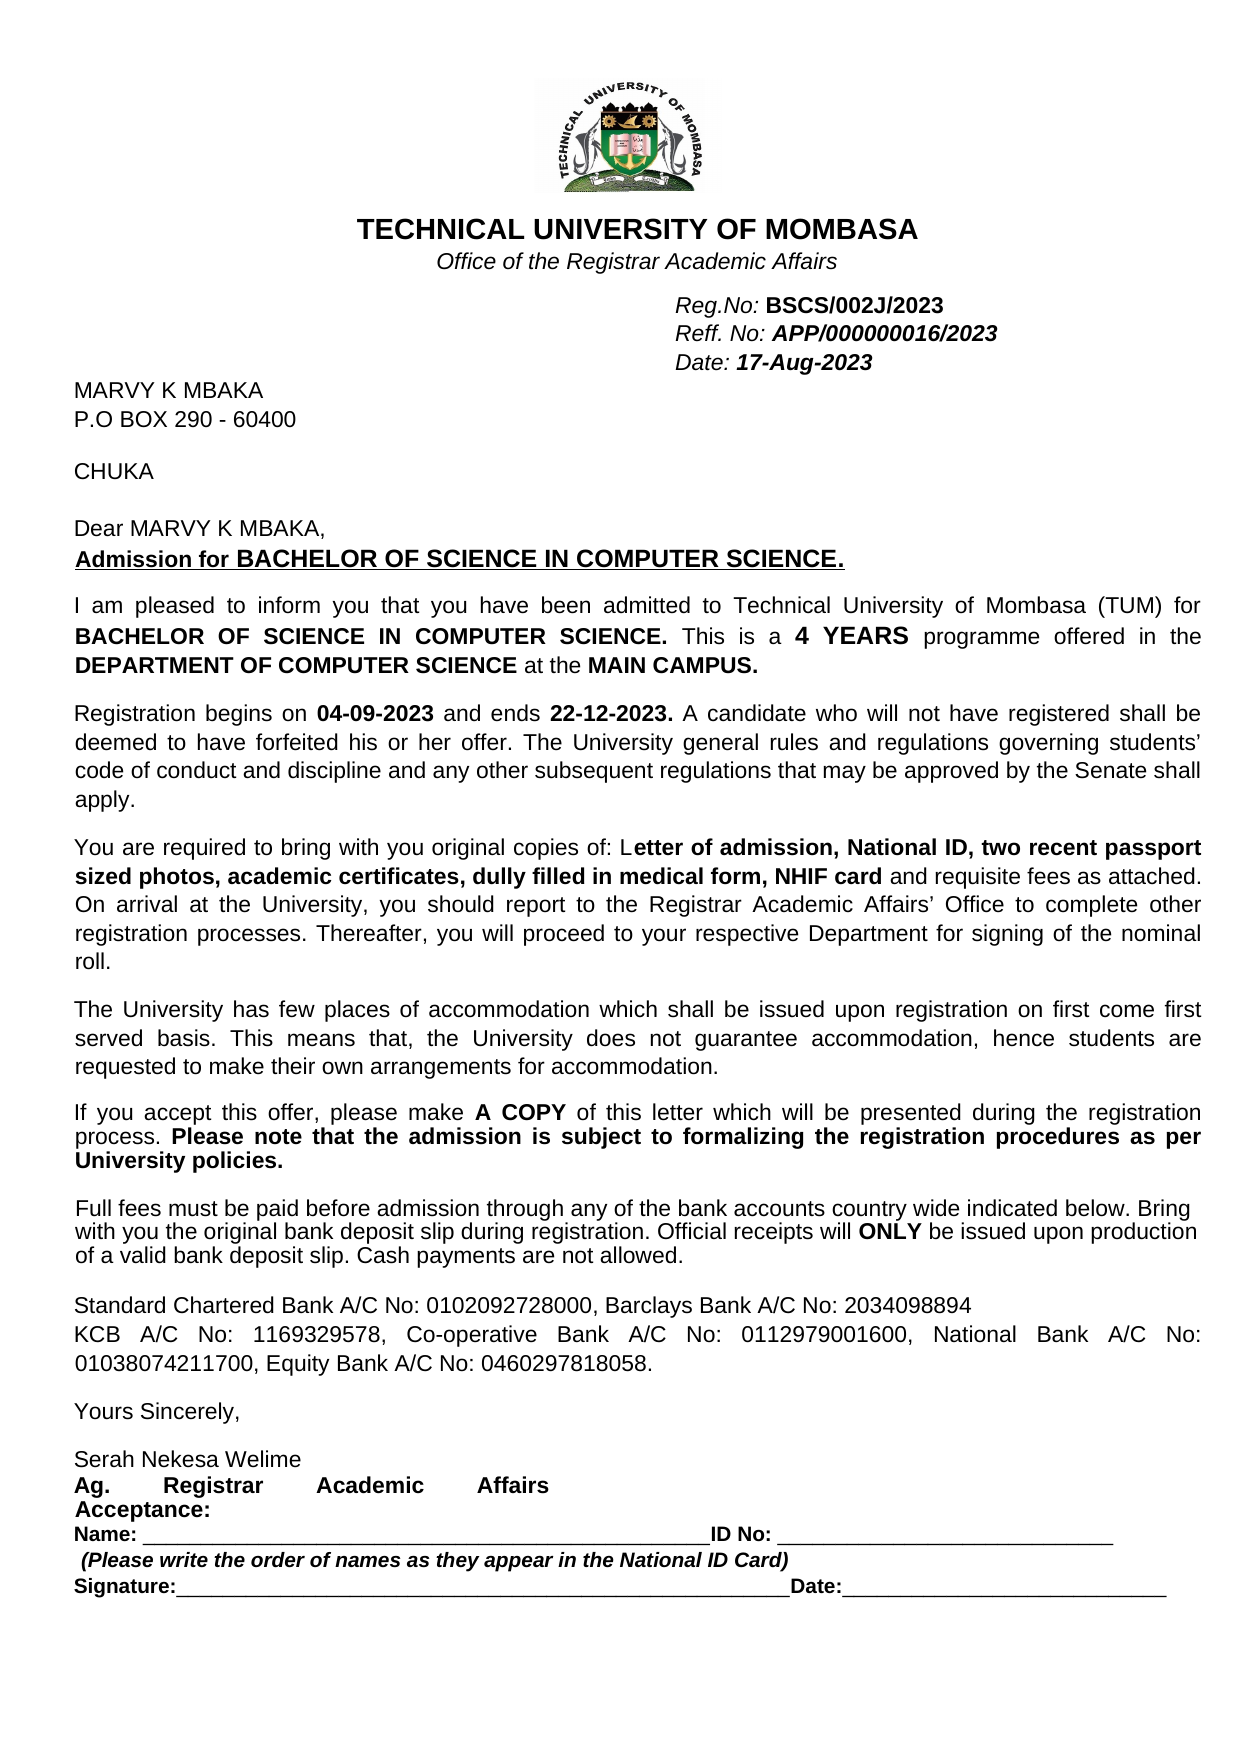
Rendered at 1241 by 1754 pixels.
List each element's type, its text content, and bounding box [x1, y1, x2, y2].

text Signature:_____________________________________________________Date:____________________________ [73, 1574, 1208, 1598]
text Name: _________________________________________________ID No: _____________________________ [73, 1522, 1208, 1546]
text You are required to bring with you original copies of: Letter of admission, National ID, two recent passport sized photos, academic certificates, dully filled in medical form, NHIF card and requisite fees as attached. On arrival at the University, you should report to the Registrar Academic Affairs’ Office to complete other registration processes. Thereafter, you will proceed to your respective Department for signing of the nominal roll. [73, 834, 1202, 974]
text Reg.No: BSCS/002J/2023 [675, 292, 1208, 318]
text (Please write the order of names as they appear in the National ID Card) [75, 1548, 1208, 1572]
text Registration begins on 04-09-2023 and ends 22-12-2023. A candidate who will not have registered shall be deemed to have forfeited his or her offer. The University general rules and regulations governing students’ code of conduct and discipline and any other subsequent regulations that may be approved by the Senate shall apply. [73, 700, 1202, 812]
text CHUKA [73, 458, 341, 485]
text Date: 17-Aug-2023 [629, 348, 1208, 375]
text P.O BOX 290 - 60400 [73, 406, 341, 432]
text MARVY K MBAKA [73, 377, 1202, 403]
text Standard Chartered Bank A/C No: 0102092728000, Barclays Bank A/C No: 2034098894 [73, 1292, 1202, 1319]
text KCB A/C No: 1169329578, Co-operative Bank A/C No: 0112979001600, National Bank A/C No: 01038074211700, Equity Bank A/C No: 0460297818058. [73, 1321, 1202, 1376]
text Serah Nekesa Welime [73, 1446, 1202, 1472]
text TECHNICAL UNIVERSITY OF MOMBASA [75, 212, 1201, 245]
text The University has few places of accommodation which shall be issued upon registration on first come first served basis. This means that, the University does not guarantee accommodation, hence students are requested to make their own arrangements for accommodation. [73, 996, 1202, 1080]
text Full fees must be paid before admission through any of the bank accounts country wide indicated below. Bring with you the original bank deposit slip during registration. Official receipts will ONLY be issued upon production of a valid bank deposit slip. Cash payments are not allowed. [75, 1197, 1208, 1268]
text Admission for BACHELOR OF SCIENCE IN COMPUTER SCIENCE. [75, 544, 1208, 573]
text Yours Sincerely, [73, 1398, 1202, 1424]
text Dear MARVY K MBAKA, [73, 515, 1202, 542]
picture [534, 78, 722, 193]
text I am pleased to inform you that you have been admitted to Technical University of Mombasa (TUM) for BACHELOR OF SCIENCE IN COMPUTER SCIENCE. This is a 4 YEARS programme offered in the DEPARTMENT OF COMPUTER SCIENCE at the MAIN CAMPUS. [73, 592, 1202, 678]
text Office of the Registrar Academic Affairs [75, 248, 1201, 274]
text Ag. Registrar Academic Affairs Acceptance: [73, 1475, 549, 1522]
text Reff. No: APP/000000016/2023 [675, 320, 1208, 346]
text If you accept this offer, please make A COPY of this letter which will be presented during the registration process. Please note that the admission is subject to formalizing the registration procedures as per University policies. [73, 1102, 1202, 1173]
